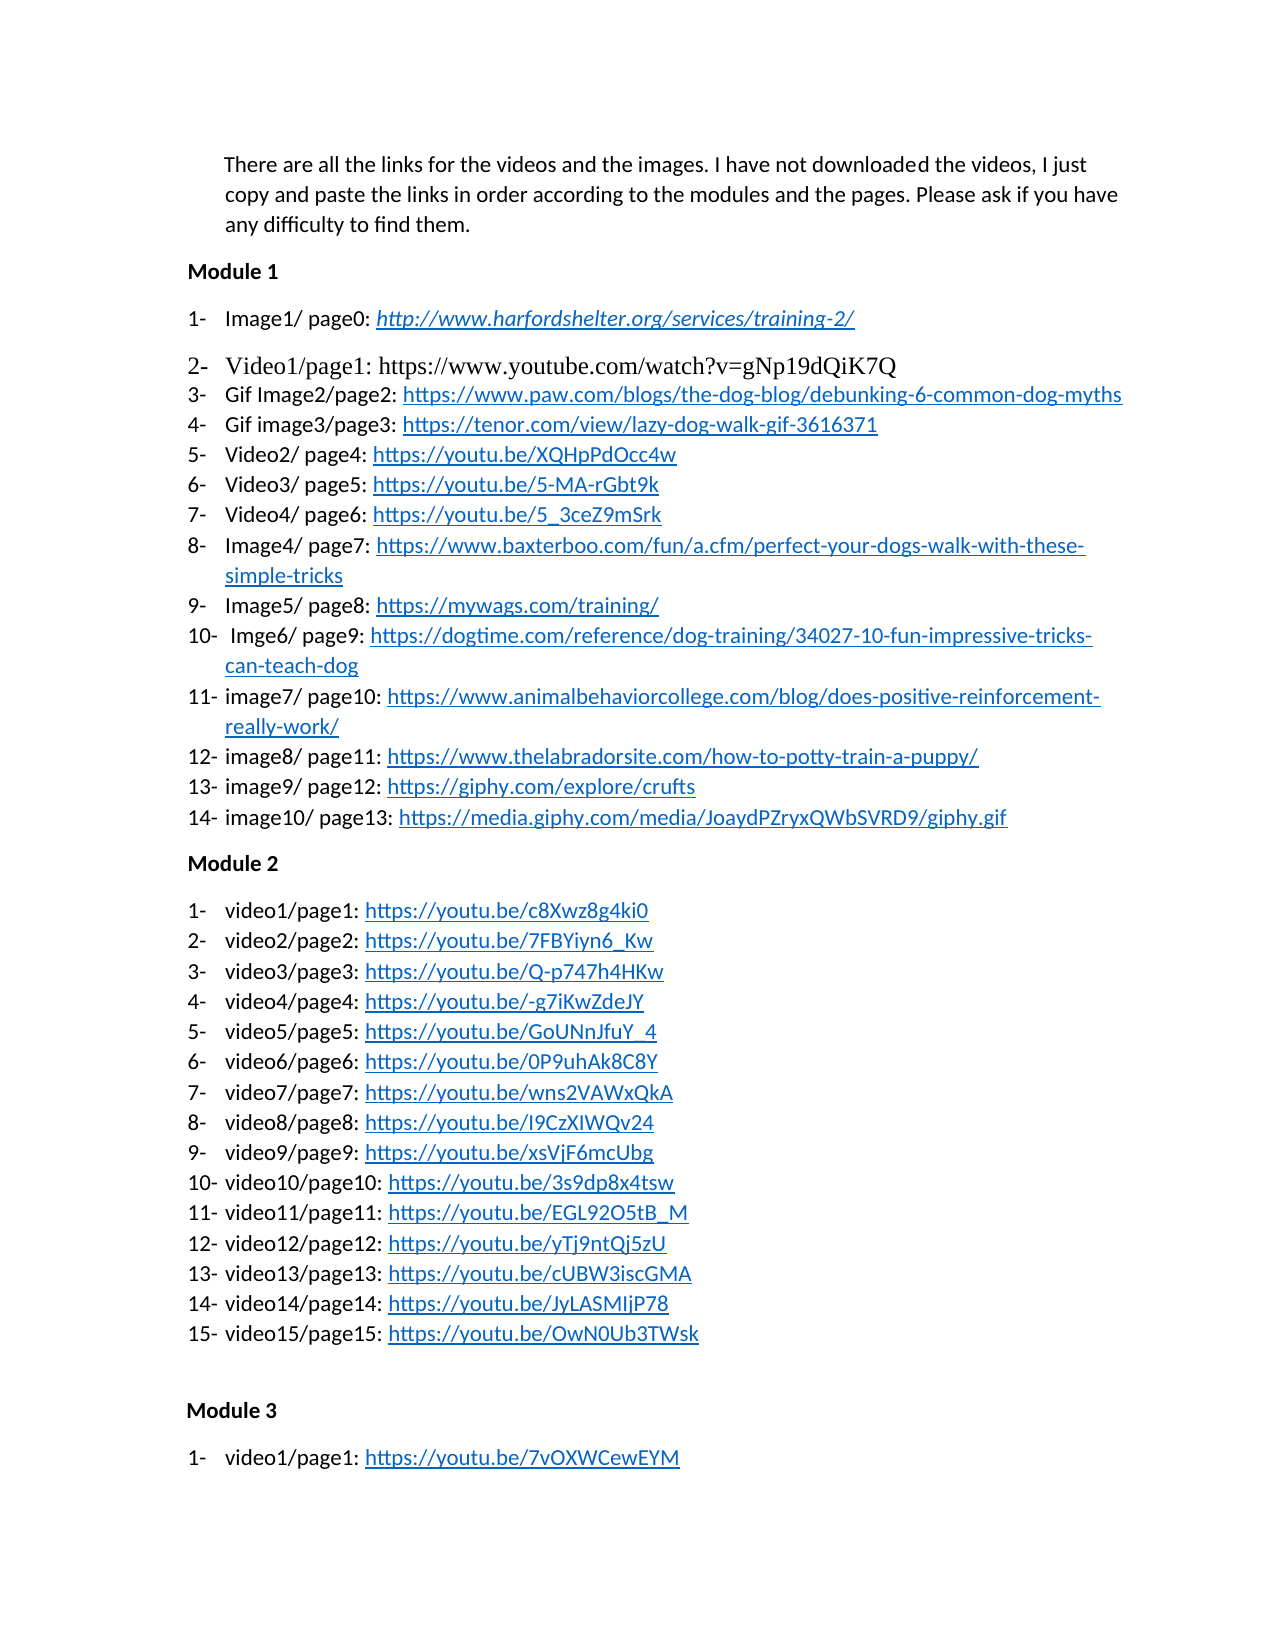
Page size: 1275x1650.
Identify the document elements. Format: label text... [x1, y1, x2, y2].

list Video2/ page4: https://youtu.be/XQHpPdOcc4w [187, 440, 1125, 468]
list video2/page2: https://youtu.be/7FBYiyn6_Kw [187, 927, 1125, 955]
list Video4/ page6: https://youtu.be/5_3ceZ9mSrk [187, 501, 1125, 529]
list Image4/ page7: https://www.baxterboo.com/fun/a.cfm/perfect-your-dogs-walk-with-these-simple-tricks [187, 531, 1125, 589]
list video9/page9: https://youtu.be/xsVjF6mcUbg [187, 1138, 1125, 1166]
list video10/page10: https://youtu.be/3s9dp8x4tsw [187, 1168, 1125, 1196]
list video7/page7: https://youtu.be/wns2VAWxQkA [187, 1078, 1125, 1106]
list image8/ page11: https://www.thelabradorsite.com/how-to-potty-train-a-puppy/ [187, 742, 1125, 770]
list Image5/ page8: https://mywags.com/training/ [187, 591, 1125, 619]
list video15/page15: https://youtu.be/OwN0Ub3TWsk [187, 1319, 1125, 1347]
text Module 3 [150, 1396, 1125, 1424]
list video4/page4: https://youtu.be/-g7iKwZdeJY [187, 987, 1125, 1015]
list video1/page1: https://youtu.be/7vOXWCewEYM [187, 1443, 1125, 1471]
list image10/ page13: https://media.giphy.com/media/JoaydPZryxQWbSVRD9/giphy.gif [187, 803, 1125, 831]
list video11/page11: https://youtu.be/EGL92O5tB_M [187, 1198, 1125, 1227]
list video6/page6: https://youtu.be/0P9uhAk8C8Y [187, 1047, 1125, 1076]
text There are all the links for the videos and the images. I have not downloaded the videos, I just copy and paste the links in order according to the modules and the pages. Please ask if you have any difficulty to find them. [187, 150, 1125, 238]
list Imge6/ page9: https://dogtime.com/reference/dog-training/34027-10-fun-impressive-tricks-can-teach-dog [187, 621, 1125, 680]
list video8/page8: https://youtu.be/I9CzXIWQv24 [187, 1108, 1125, 1136]
list video14/page14: https://youtu.be/JyLASMIjP78 [187, 1289, 1125, 1317]
list video13/page13: https://youtu.be/cUBW3iscGMA [187, 1259, 1125, 1287]
text Module 1 [187, 257, 1125, 285]
list Video3/ page5: https://youtu.be/5-MA-rGbt9k [187, 470, 1125, 498]
list Video1/page1: https://www.youtube.com/watch?v=gNp19dQiK7Q [187, 351, 1125, 380]
list Gif image3/page3: https://tenor.com/view/lazy-dog-walk-gif-3616371 [187, 410, 1125, 438]
list video5/page5: https://youtu.be/GoUNnJfuY_4 [187, 1017, 1125, 1045]
list video3/page3: https://youtu.be/Q-p747h4HKw [187, 957, 1125, 985]
list Gif Image2/page2: https://www.paw.com/blogs/the-dog-blog/debunking-6-common-dog-myths [187, 380, 1125, 408]
list image9/ page12: https://giphy.com/explore/crufts [187, 772, 1125, 801]
list Image1/ page0: http://www.harfordshelter.org/services/training-2/ [187, 304, 1125, 332]
text Module 2 [187, 849, 1125, 878]
list video12/page12: https://youtu.be/yTj9ntQj5zU [187, 1229, 1125, 1257]
list video1/page1: https://youtu.be/c8Xwz8g4ki0 [187, 896, 1125, 924]
list image7/ page10: https://www.animalbehaviorcollege.com/blog/does-positive-reinforcement-really-work/ [187, 682, 1125, 740]
